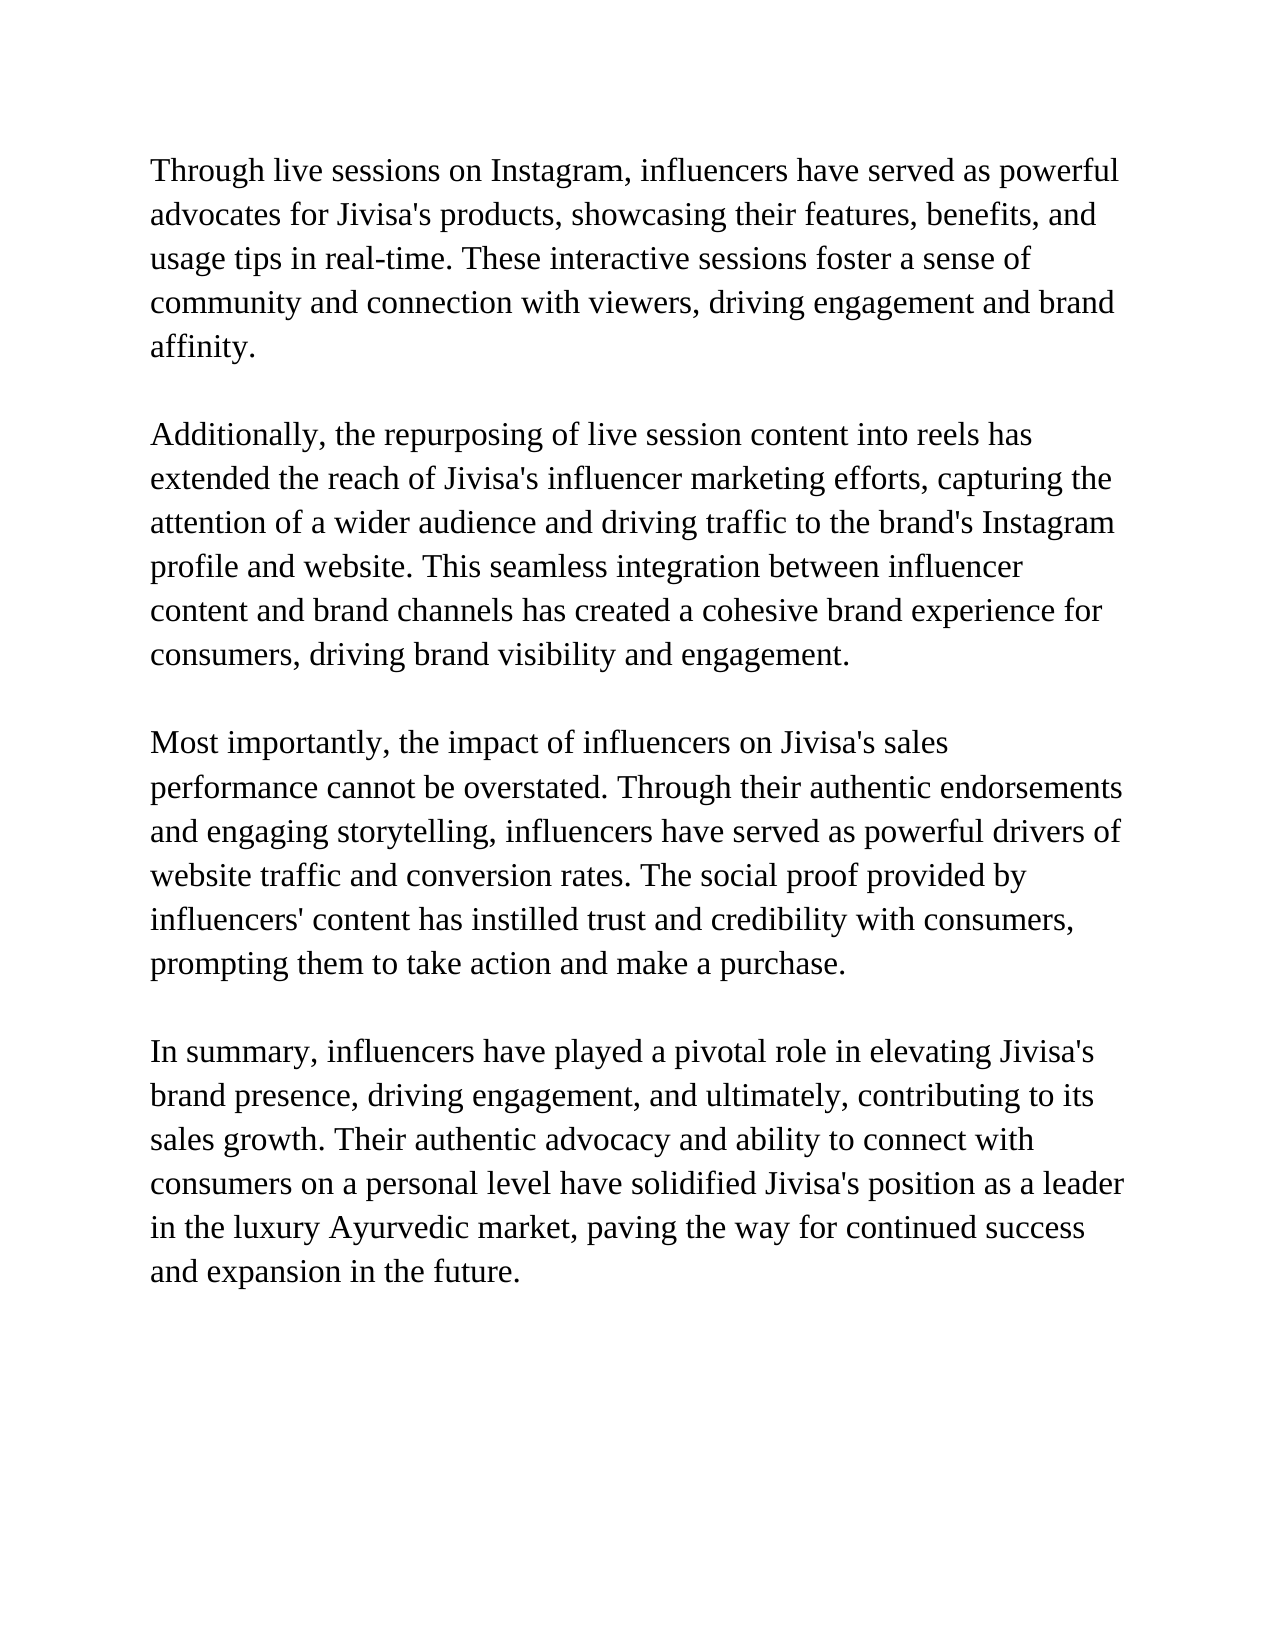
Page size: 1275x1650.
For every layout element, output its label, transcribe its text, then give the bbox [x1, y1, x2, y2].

text Additionally, the repurposing of live session content into reels has extended the reach of Jivisa's influencer marketing efforts, capturing the attention of a wider audience and driving traffic to the brand's Instagram profile and website. This seamless integration between influencer content and brand channels has created a cohesive brand experience for consumers, driving brand visibility and engagement. [150, 414, 1125, 673]
text Most importantly, the impact of influencers on Jivisa's sales performance cannot be overstated. Through their authentic endorsements and engaging storytelling, influencers have served as powerful drivers of website traffic and conversion rates. The social proof provided by influencers' content has instilled trust and credibility with consumers, prompting them to take action and make a purchase. [150, 723, 1125, 981]
text In summary, influencers have played a pivotal role in elevating Jivisa's brand presence, driving engagement, and ultimately, contributing to its sales growth. Their authentic advocacy and ability to connect with consumers on a personal level have solidified Jivisa's position as a leader in the luxury Ayurvedic market, paving the way for continued success and expansion in the future. [150, 1202, 1125, 1290]
text Through live sessions on Instagram, influencers have served as powerful advocates for Jivisa's products, showcasing their features, benefits, and usage tips in real-time. These interactive sessions foster a sense of community and connection with viewers, driving engagement and brand affinity. [150, 150, 1125, 364]
text In summary, influencers have played a pivotal role in elevating Jivisa's brand presence, driving engagement, and ultimately, contributing to its sales growth. Their authentic advocacy and ability to connect with consumers on a personal level have solidified Jivisa's position as a leader in the luxury Ayurvedic market, paving the way for continued success and expansion in the future. [150, 1031, 1125, 1164]
